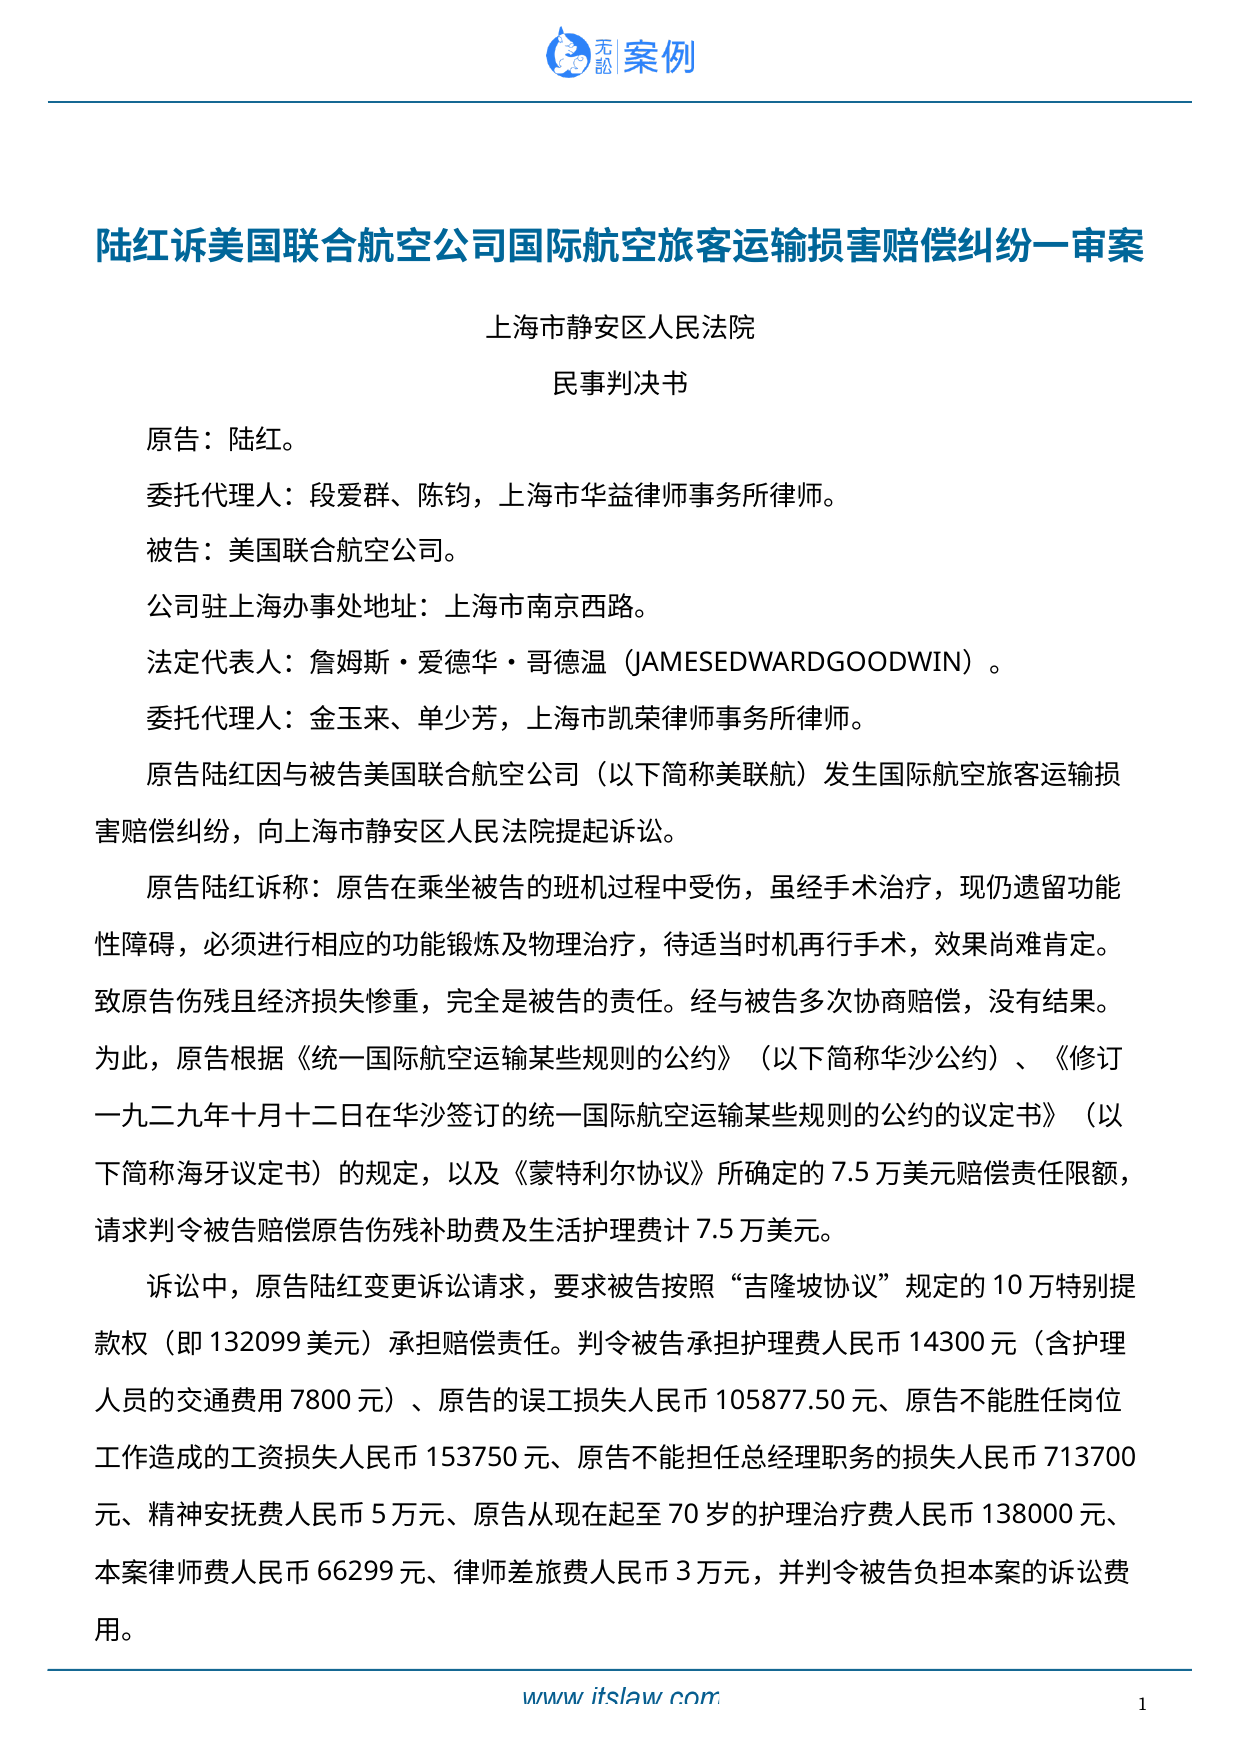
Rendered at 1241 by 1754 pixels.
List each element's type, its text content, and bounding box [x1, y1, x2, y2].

text 原告：陆红。 [94, 415, 1146, 459]
picture [523, 1687, 720, 1704]
picture [546, 26, 694, 78]
text 诉讼中，原告陆红变更诉讼请求，要求被告按照“吉隆坡协议”规定的10万特别提款权（即132099美元）承担赔偿责任。判令被告承担护理费人民币14300元（含护理人员的交通费用7800元）、原告的误工损失人民币105877.50元、原告不能胜任岗位工作造成的工资损失人民币153750元、原告不能担任总经理职务的损失人民币713700元、精神安抚费人民币5万元、原告从现在起至70岁的护理治疗费人民币138000元、本案律师费人民币66299元、律师差旅费人民币3万元，并判令被告负担本案的诉讼费用。 [94, 1262, 1146, 1649]
text 陆红诉美国联合航空公司国际航空旅客运输损害赔偿纠纷一审案 [94, 85, 1146, 287]
text 委托代理人：金玉来、单少芳，上海市凯荣律师事务所律师。 [94, 694, 1146, 738]
text 委托代理人：段爱群、陈钧，上海市华益律师事务所律师。 [94, 471, 1146, 515]
text 原告陆红因与被告美国联合航空公司（以下简称美联航）发生国际航空旅客运输损害赔偿纠纷，向上海市静安区人民法院提起诉讼。 [94, 750, 1146, 851]
text 原告陆红诉称：原告在乘坐被告的班机过程中受伤，虽经手术治疗，现仍遗留功能性障碍，必须进行相应的功能锻炼及物理治疗，待适当时机再行手术，效果尚难肯定。致原告伤残且经济损失惨重，完全是被告的责任。经与被告多次协商赔偿，没有结果。为此，原告根据《统一国际航空运输某些规则的公约》（以下简称华沙公约）、《修订一九二九年十月十二日在华沙签订的统一国际航空运输某些规则的公约的议定书》（以下简称海牙议定书）的规定，以及《蒙特利尔协议》所确定的7.5万美元赔偿责任限额，请求判令被告赔偿原告伤残补助费及生活护理费计7.5万美元。 [94, 863, 1146, 1250]
text 民事判决书 [94, 359, 1146, 403]
text 公司驻上海办事处地址：上海市南京西路。 [94, 583, 1146, 627]
text 上海市静安区人民法院 [94, 303, 1146, 348]
text 被告：美国联合航空公司。 [94, 527, 1146, 571]
text 法定代表人：詹姆斯・爱德华・哥德温（JAMESEDWARDGOODWIN）。 [94, 638, 1146, 683]
